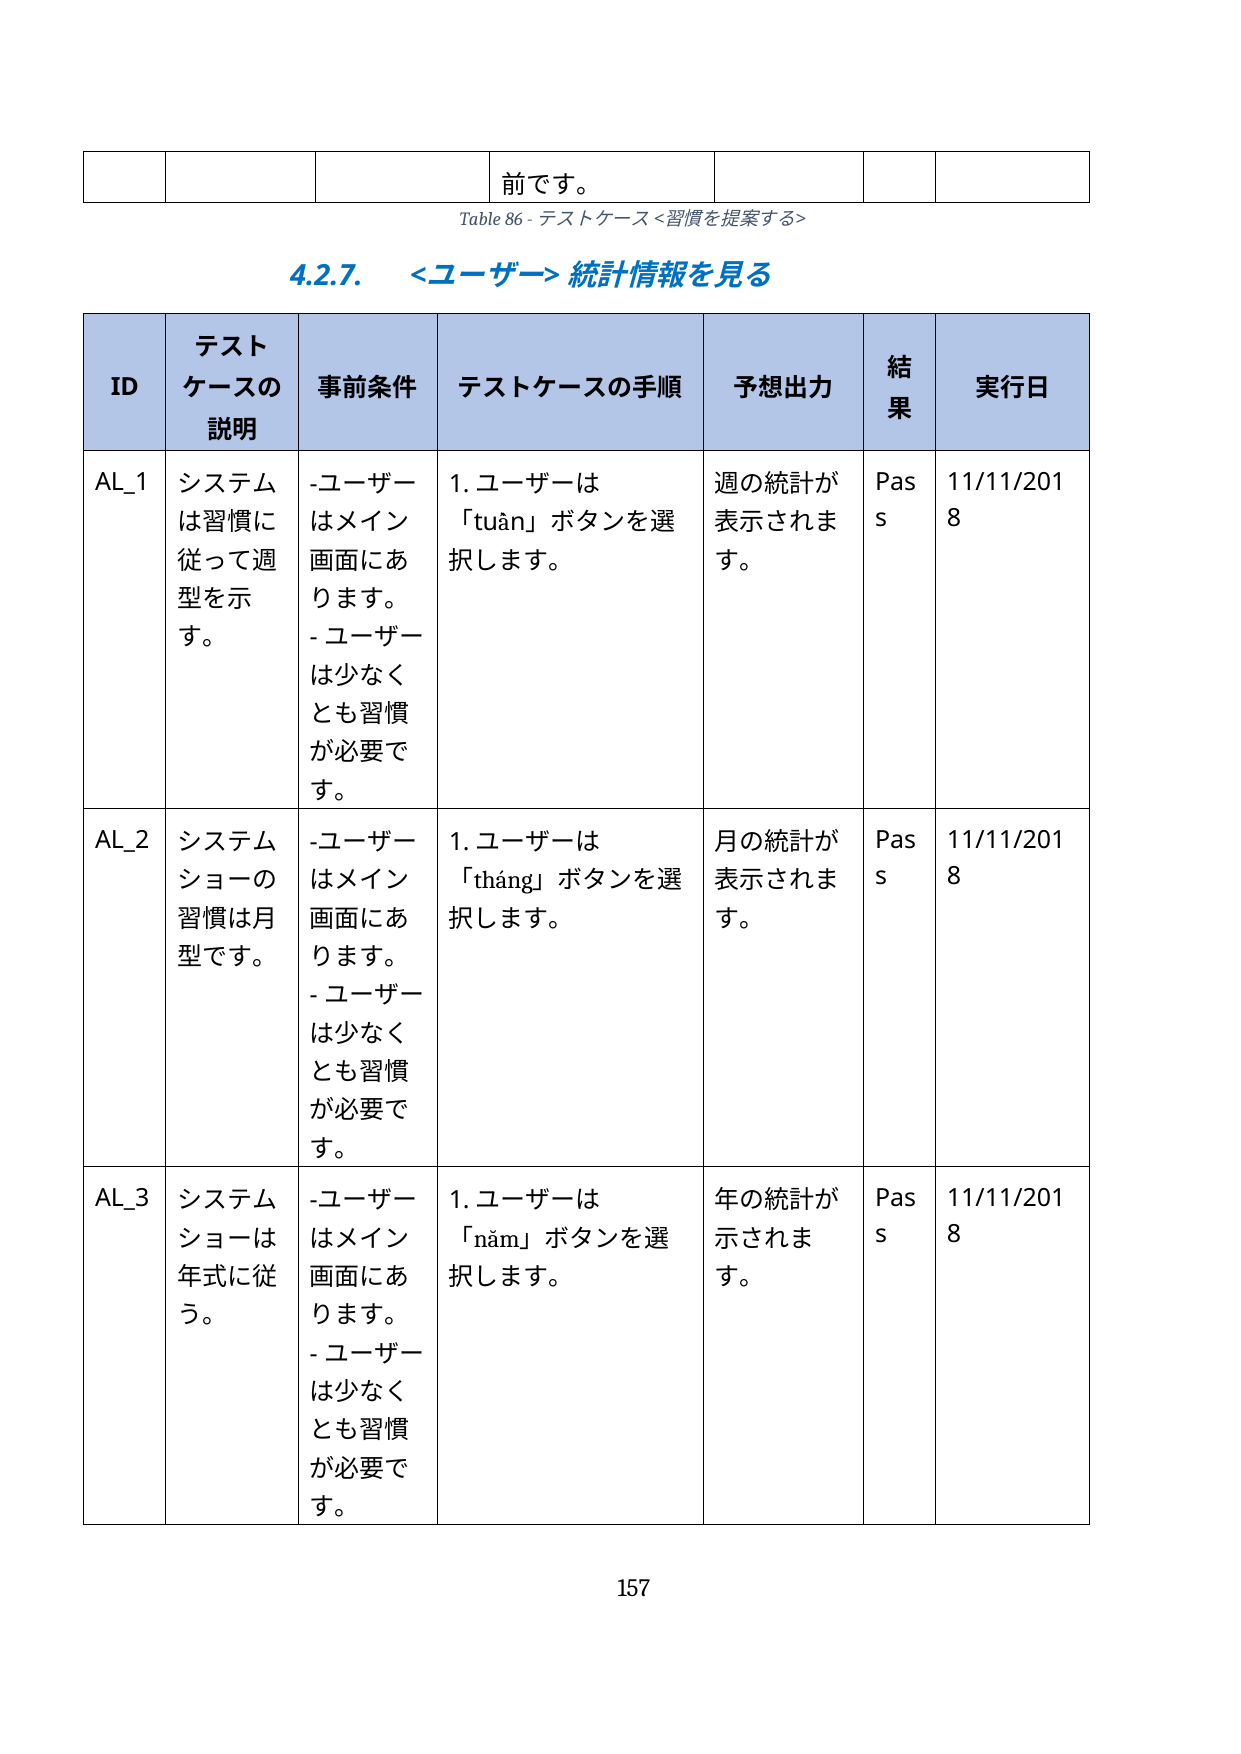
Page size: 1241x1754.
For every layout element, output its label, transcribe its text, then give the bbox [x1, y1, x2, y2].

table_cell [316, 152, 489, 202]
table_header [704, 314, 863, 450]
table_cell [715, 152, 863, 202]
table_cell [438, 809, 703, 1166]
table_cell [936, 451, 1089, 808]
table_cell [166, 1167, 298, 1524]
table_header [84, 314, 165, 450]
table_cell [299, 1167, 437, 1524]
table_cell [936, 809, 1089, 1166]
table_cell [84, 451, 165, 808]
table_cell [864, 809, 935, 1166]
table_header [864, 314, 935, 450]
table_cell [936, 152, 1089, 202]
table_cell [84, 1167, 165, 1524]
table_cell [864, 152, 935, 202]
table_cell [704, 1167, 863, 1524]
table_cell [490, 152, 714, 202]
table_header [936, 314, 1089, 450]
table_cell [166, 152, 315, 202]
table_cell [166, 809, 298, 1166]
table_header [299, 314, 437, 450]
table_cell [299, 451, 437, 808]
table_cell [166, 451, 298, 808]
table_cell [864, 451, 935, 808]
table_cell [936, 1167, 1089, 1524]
list <ユーザー> 統計情報を見る [290, 251, 1090, 294]
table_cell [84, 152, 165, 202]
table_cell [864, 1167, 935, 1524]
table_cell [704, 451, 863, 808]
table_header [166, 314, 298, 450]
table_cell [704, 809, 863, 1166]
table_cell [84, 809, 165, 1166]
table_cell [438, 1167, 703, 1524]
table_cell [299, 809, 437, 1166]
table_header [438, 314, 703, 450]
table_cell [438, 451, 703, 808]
